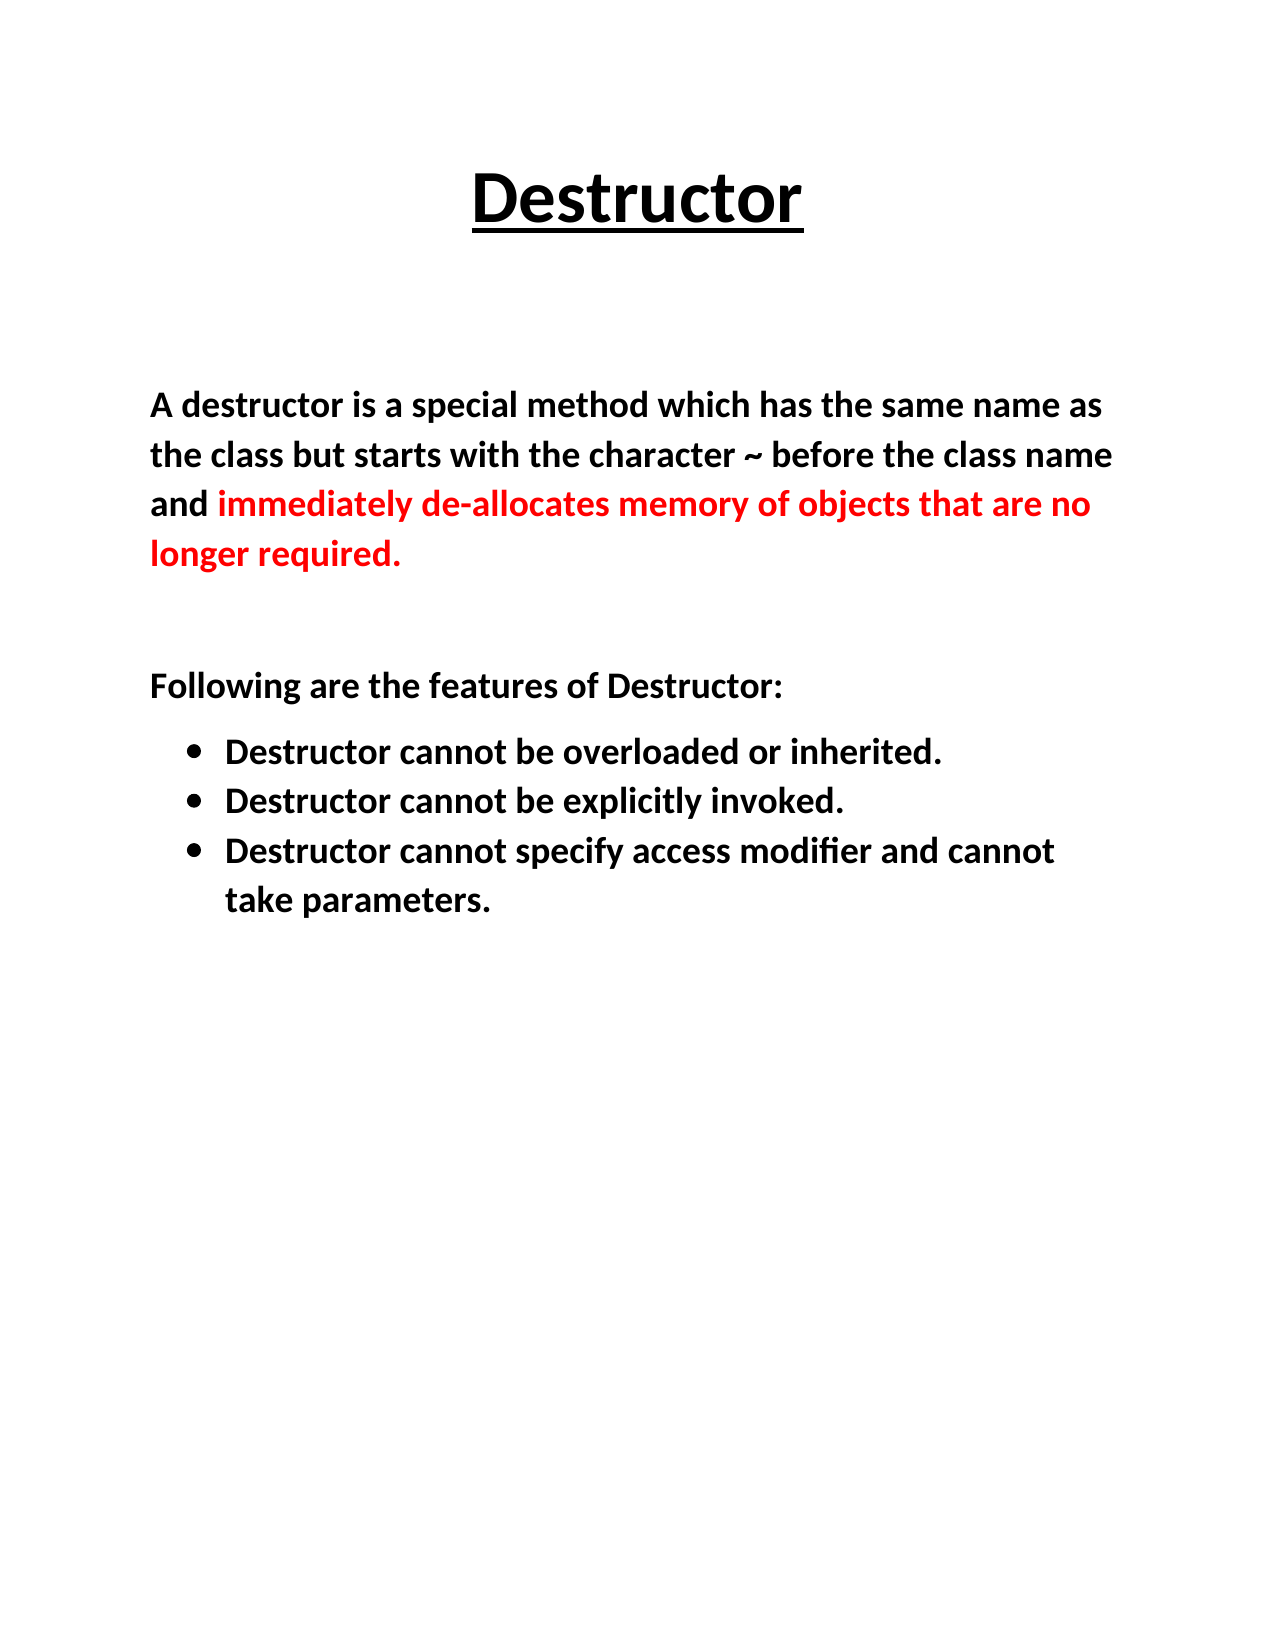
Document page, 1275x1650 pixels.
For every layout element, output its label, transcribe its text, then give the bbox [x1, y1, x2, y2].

list Destructor cannot be explicitly invoked. [187, 777, 1125, 823]
list Destructor cannot be overloaded or inherited. [187, 728, 1125, 774]
text Destructor [150, 150, 1125, 242]
list Destructor cannot specify access modifier and cannot take parameters. [187, 827, 1125, 922]
text Following are the features of Destructor: [150, 662, 1125, 708]
text A destructor is a special method which has the same name as the class but starts with the character ~ before the class name and immediately de-allocates memory of objects that are no longer required. [150, 381, 1125, 575]
